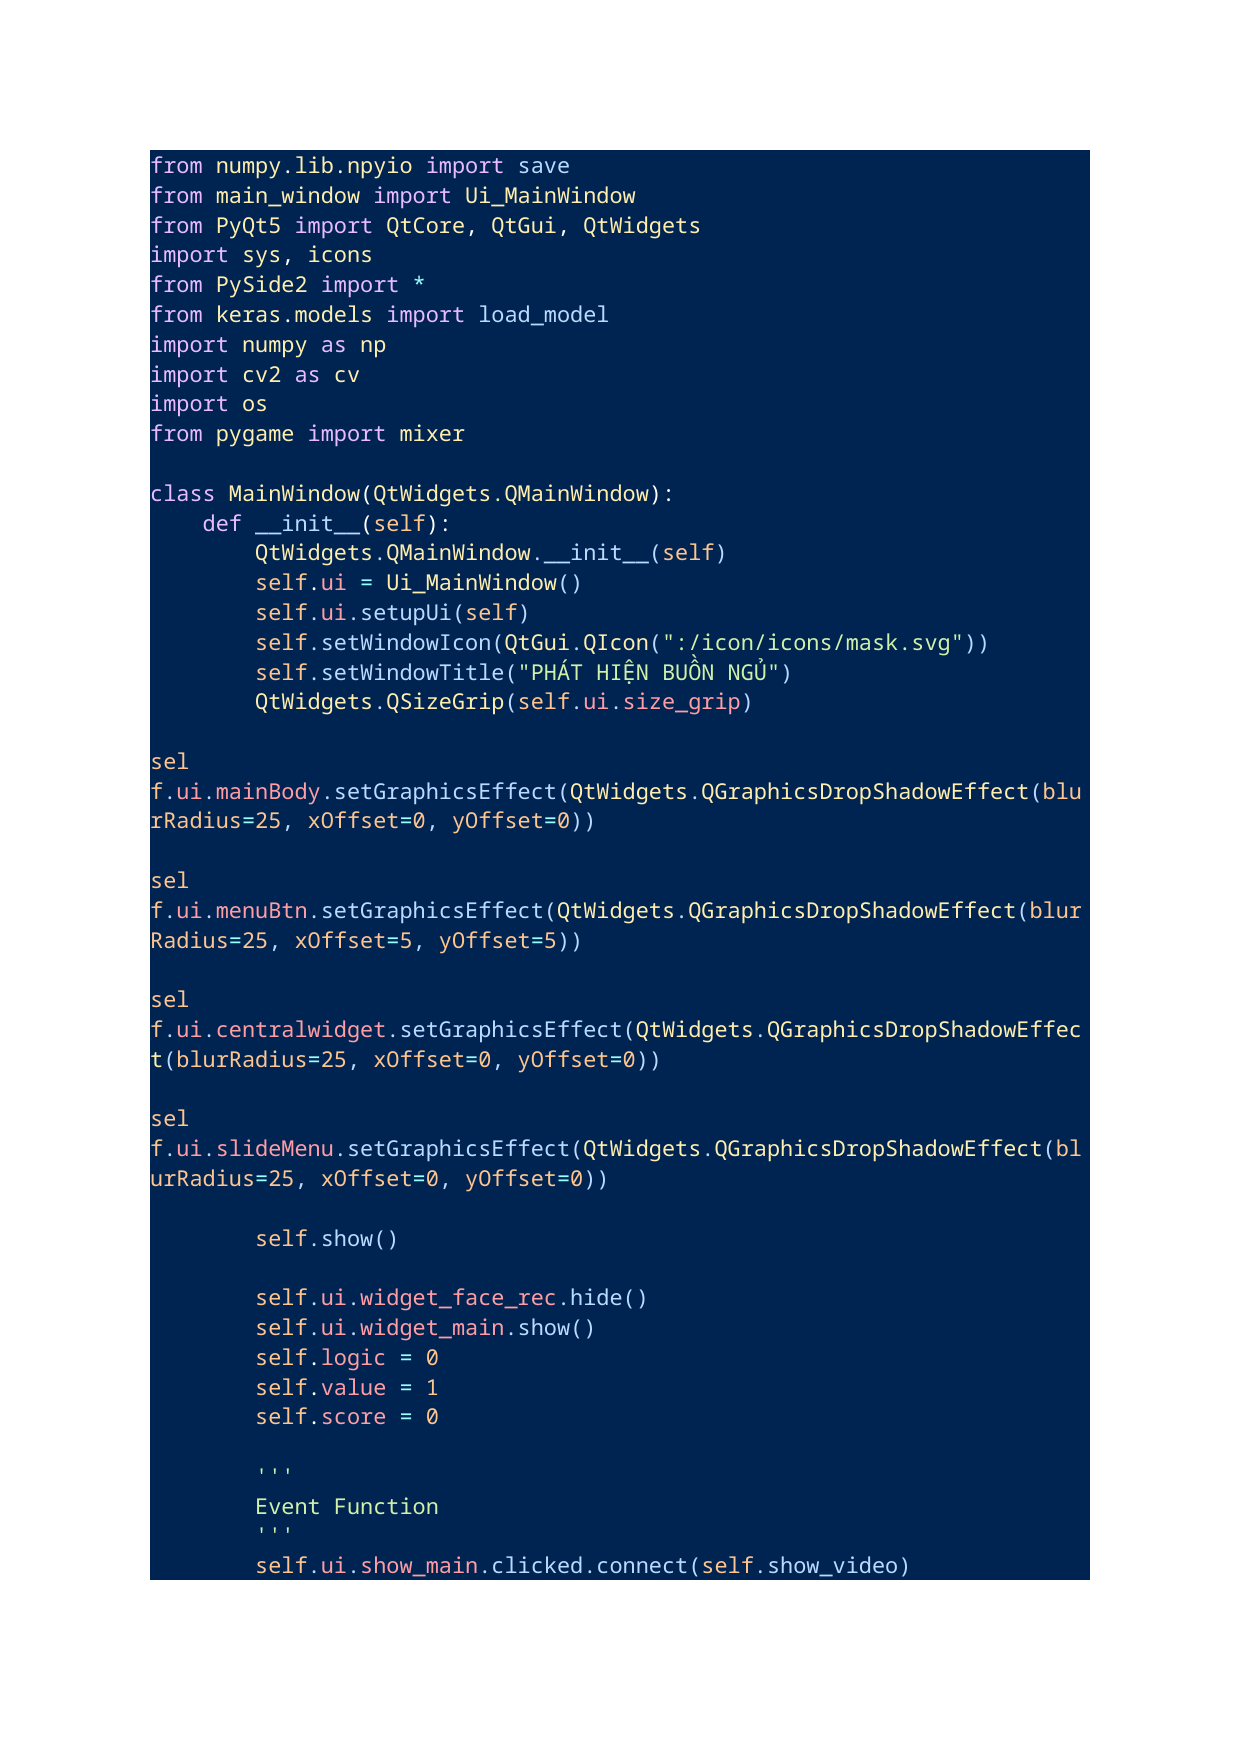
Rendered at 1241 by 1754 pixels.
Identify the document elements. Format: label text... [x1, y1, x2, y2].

text self.ui.show_main.clicked.connect(self.show_video) [150, 1550, 1090, 1580]
text from keras.models import load_model [150, 299, 1090, 329]
text ''' [150, 1520, 1090, 1550]
text self.setWindowTitle("PHÁT HIỆN BUỒN NGỦ") [150, 656, 1090, 686]
text Event Function [150, 1491, 1090, 1520]
text import sys, icons [150, 239, 1090, 269]
text QtWidgets.QMainWindow.__init__(self) [150, 537, 1090, 567]
text class MainWindow(QtWidgets.QMainWindow): [150, 478, 1090, 507]
text self.logic = 0 [150, 1342, 1090, 1371]
text self.ui.menuBtn.setGraphicsEffect(QtWidgets.QGraphicsDropShadowEffect(blurRadius=25, xOffset=5, yOffset=5)) [150, 835, 1090, 954]
text QtWidgets.QSizeGrip(self.ui.size_grip) [150, 686, 1090, 716]
text from main_window import Ui_MainWindow [150, 180, 1090, 209]
text import numpy as np [150, 329, 1090, 358]
text self.score = 0 [150, 1401, 1090, 1431]
text self.show() [150, 1222, 1090, 1252]
text self.ui = Ui_MainWindow() [150, 567, 1090, 597]
text import cv2 as cv [150, 358, 1090, 388]
text from PyQt5 import QtCore, QtGui, QtWidgets [150, 209, 1090, 239]
text self.value = 1 [150, 1371, 1090, 1401]
text def __init__(self): [150, 507, 1090, 537]
text self.ui.mainBody.setGraphicsEffect(QtWidgets.QGraphicsDropShadowEffect(blurRadius=25, xOffset=0, yOffset=0)) [150, 716, 1090, 835]
text self.ui.widget_face_rec.hide() [150, 1282, 1090, 1312]
text ''' [150, 1461, 1090, 1491]
text from pygame import mixer [150, 418, 1090, 448]
text self.ui.slideMenu.setGraphicsEffect(QtWidgets.QGraphicsDropShadowEffect(blurRadius=25, xOffset=0, yOffset=0)) [150, 1073, 1090, 1193]
text from numpy.lib.npyio import save [150, 150, 1090, 180]
text from PySide2 import * [150, 269, 1090, 299]
text self.ui.widget_main.show() [150, 1312, 1090, 1342]
text self.setWindowIcon(QtGui.QIcon(":/icon/icons/mask.svg")) [150, 627, 1090, 656]
text self.ui.centralwidget.setGraphicsEffect(QtWidgets.QGraphicsDropShadowEffect(blurRadius=25, xOffset=0, yOffset=0)) [150, 954, 1090, 1073]
text import os [150, 388, 1090, 418]
text self.ui.setupUi(self) [150, 597, 1090, 627]
